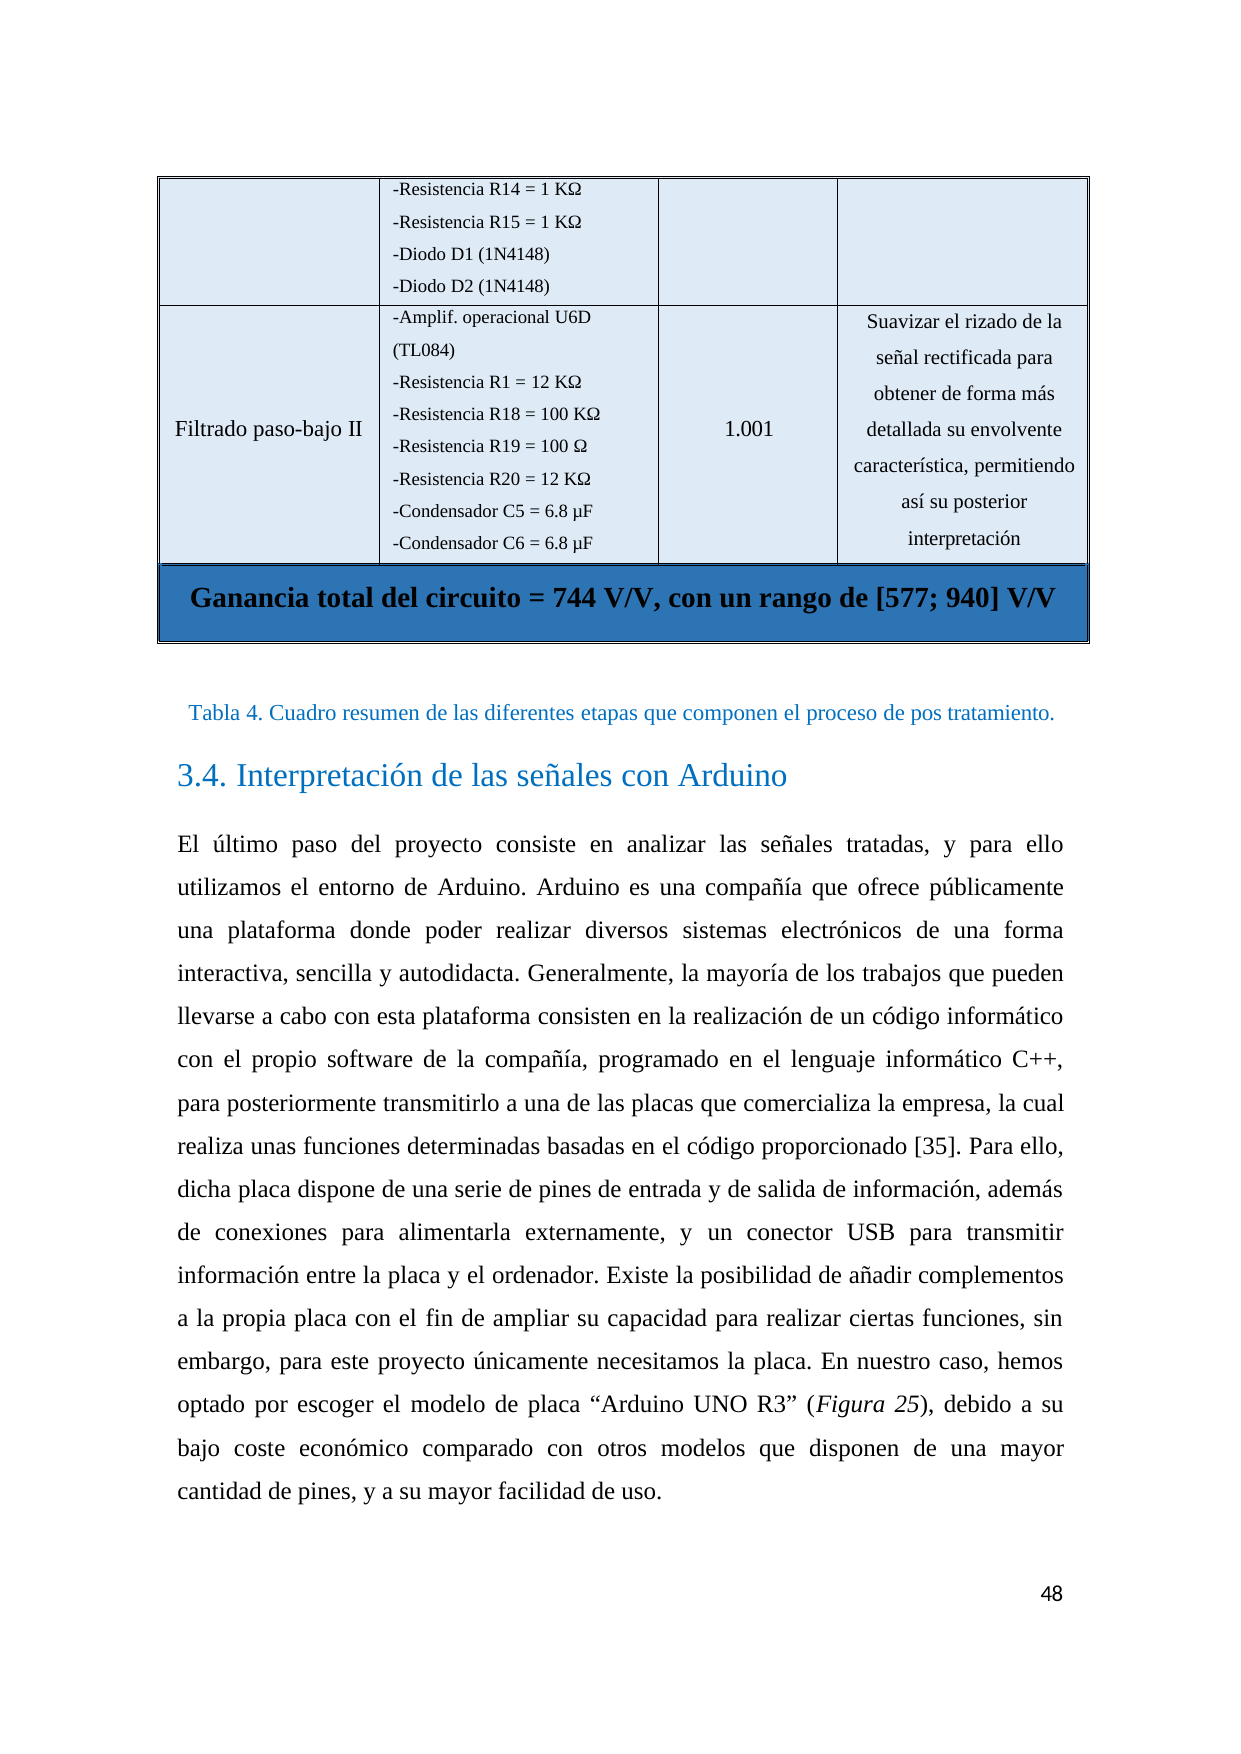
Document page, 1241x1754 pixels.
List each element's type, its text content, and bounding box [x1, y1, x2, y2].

table_header -Resistencia R14 = 1 KΩ -Resistencia R15 = 1 KΩ -Diodo D1 (1N4148) -Diodo D2 (1N4148) [380, 179, 658, 305]
table_cell 1.001 [659, 306, 837, 563]
table_cell Filtrado paso-bajo II [160, 306, 379, 563]
table_cell Suavizar el rizado de la señal rectificada para obtener de forma más detallada su envolvente característica, permitiendo así su posterior interpretación [838, 306, 1087, 563]
subtitle Interpretación de las señales con Arduino [177, 755, 1167, 793]
table_cell Ganancia total del circuito = 744 V/V, con un rango de [577; 940] V/V [158, 563, 1089, 641]
text Tabla 4. Cuadro resumen de las diferentes etapas que componen el proceso de pos tratamiento. [188, 699, 1167, 726]
table_header [160, 179, 379, 305]
table_header [659, 179, 837, 305]
text El último paso del proyecto consiste en analizar las señales tratadas, y para ello utilizamos el entorno de Arduino. Arduino es una compañía que ofrece públicamente una plataforma donde poder realizar diversos sistemas electrónicos de una forma interactiva, sencilla y autodidacta. Generalmente, la mayoría de los trabajos que pueden llevarse a cabo con esta plataforma consisten en la realización de un código informático con el propio software de la compañía, programado en el lenguaje informático C++, para posteriormente transmitirlo a una de las placas que comercializa la empresa, la cual realiza unas funciones determinadas basadas en el código proporcionado [35]. Para ello, dicha placa dispone de una serie de pines de entrada y de salida de información, además de conexiones para alimentarla externamente, y un conector USB para transmitir información entre la placa y el ordenador. Existe la posibilidad de añadir complementos a la propia placa con el fin de ampliar su capacidad para realizar ciertas funciones, sin embargo, para este proyecto únicamente necesitamos la placa. En nuestro caso, hemos optado por escoger el modelo de placa “Arduino UNO R3” (Figura 25), debido a su bajo coste económico comparado con otros modelos que disponen de una mayor cantidad de pines, y a su mayor facilidad de uso. [177, 829, 1064, 1504]
table_cell -Amplif. operacional U6D (TL084) -Resistencia R1 = 12 KΩ -Resistencia R18 = 100 KΩ -Resistencia R19 = 100 Ω -Resistencia R20 = 12 KΩ -Condensador C5 = 6.8 µF -Condensador C6 = 6.8 µF [380, 306, 658, 563]
table_header [838, 179, 1087, 305]
